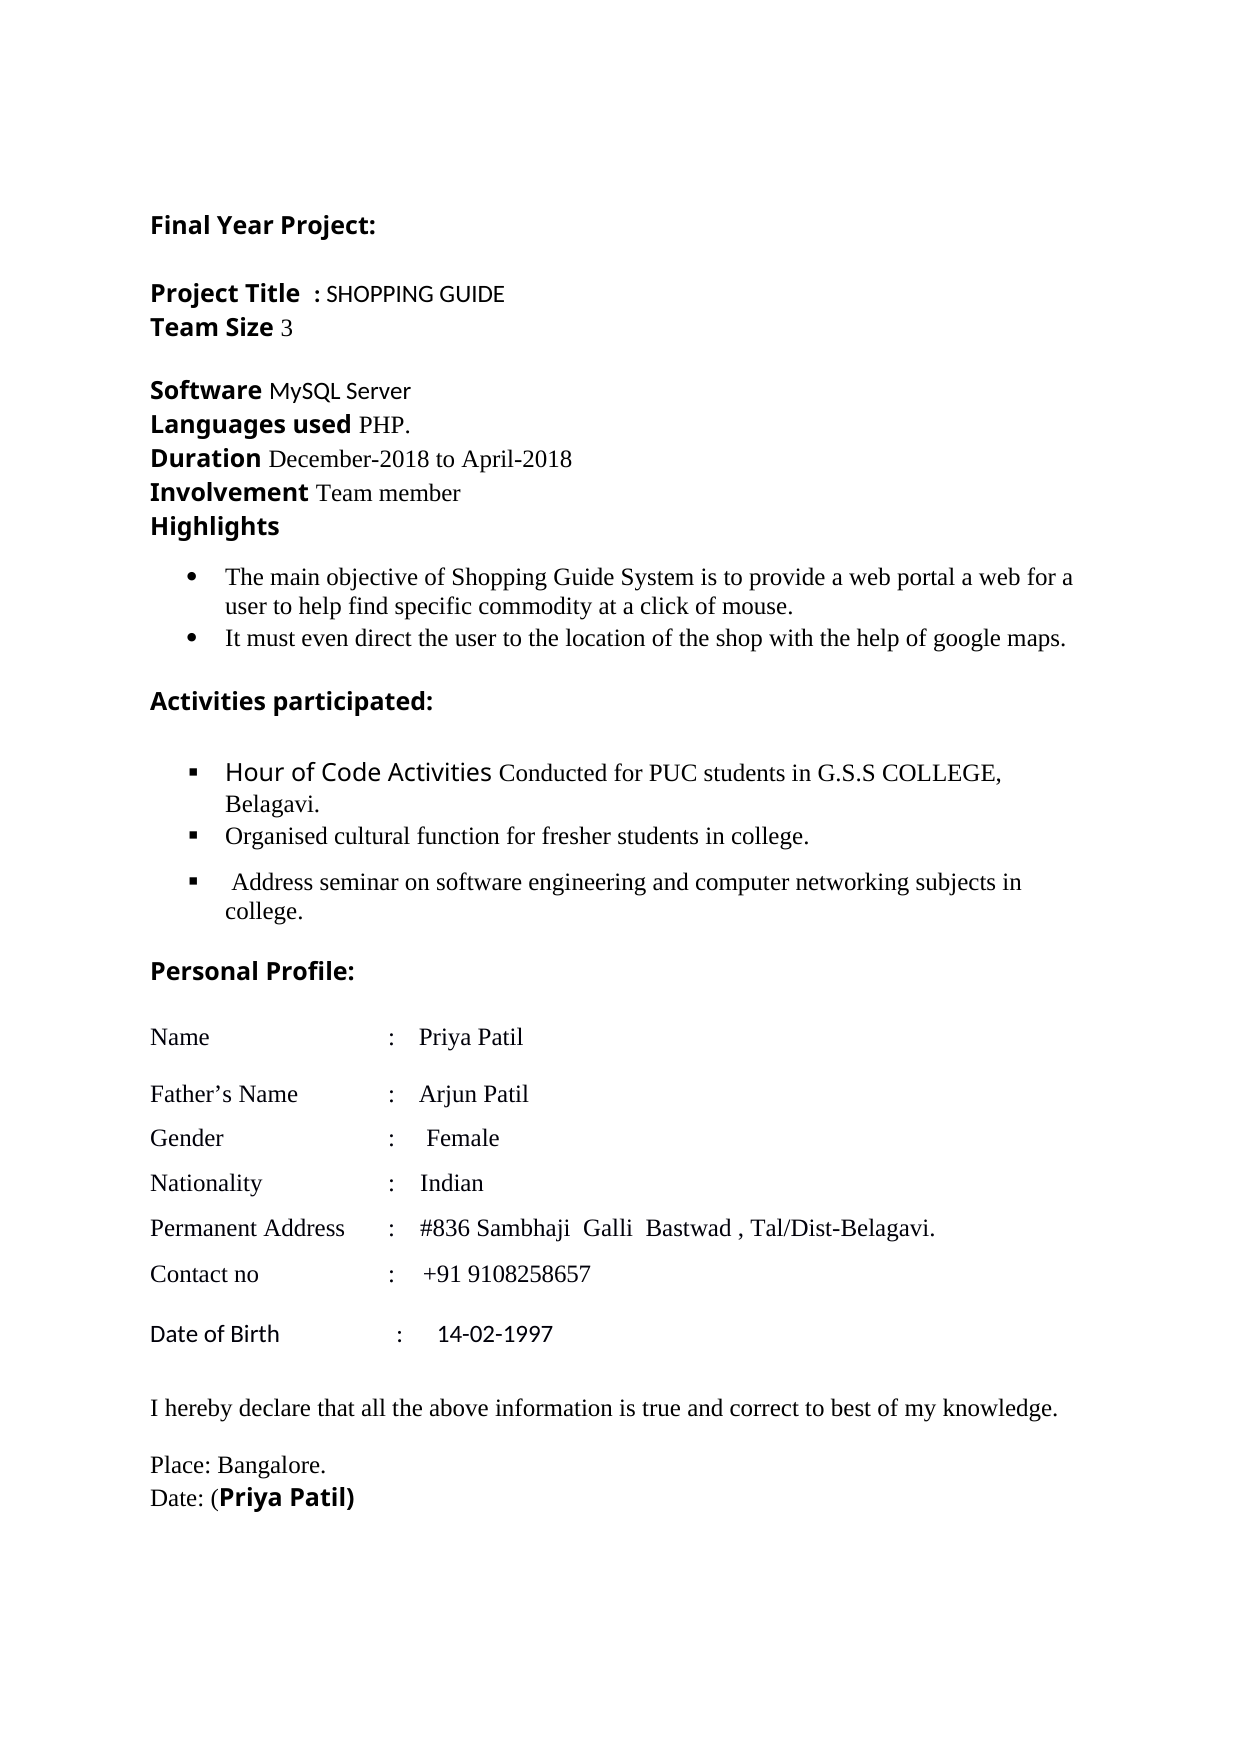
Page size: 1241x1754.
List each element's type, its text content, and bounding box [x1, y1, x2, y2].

list Organised cultural function for fresher students in college. [187, 821, 1090, 850]
text Team Size 3 [150, 310, 1090, 344]
list Address seminar on software engineering and computer networking subjects in college. [187, 867, 1090, 925]
text Date of Birth : 14-02-1997 [150, 1319, 1090, 1349]
text Activities participated: [150, 684, 1090, 718]
text Nationality : Indian [150, 1168, 1090, 1197]
list The main objective of Shopping Guide System is to provide a web portal a web for a user to help find specific commodity at a click of mouse. [187, 562, 1090, 620]
text Languages used PHP. [150, 407, 1090, 441]
text Personal Profile: [150, 954, 1090, 988]
text Place: Bangalore. [150, 1451, 1090, 1479]
text Final Year Project: [150, 207, 1090, 242]
text Gender : Female [150, 1123, 1090, 1151]
text Permanent Address : #836 Sambhaji Galli Bastwad , Tal/Dist-Belagavi. [150, 1213, 1090, 1242]
text Name : Priya Patil [150, 1022, 1090, 1051]
text Highlights [150, 509, 1090, 543]
text Father’s Name : Arjun Patil [150, 1079, 1090, 1108]
text Duration December-2018 to April-2018 [150, 441, 1090, 475]
list It must even direct the user to the location of the shop with the help of google maps. [187, 623, 1090, 652]
text Date: (Priya Patil) [150, 1479, 1090, 1513]
text Software MySQL Server [150, 372, 1090, 407]
list Hour of Code Activities Conducted for PUC students in G.S.S COLLEGE, Belagavi. [187, 755, 1090, 818]
text Project Title : SHOPPING GUIDE [150, 276, 1090, 310]
text Contact no : +91 9108258657 [150, 1259, 895, 1288]
text Involvement Team member [150, 475, 1090, 509]
text I hereby declare that all the above information is true and correct to best of my knowledge. [150, 1393, 1090, 1422]
